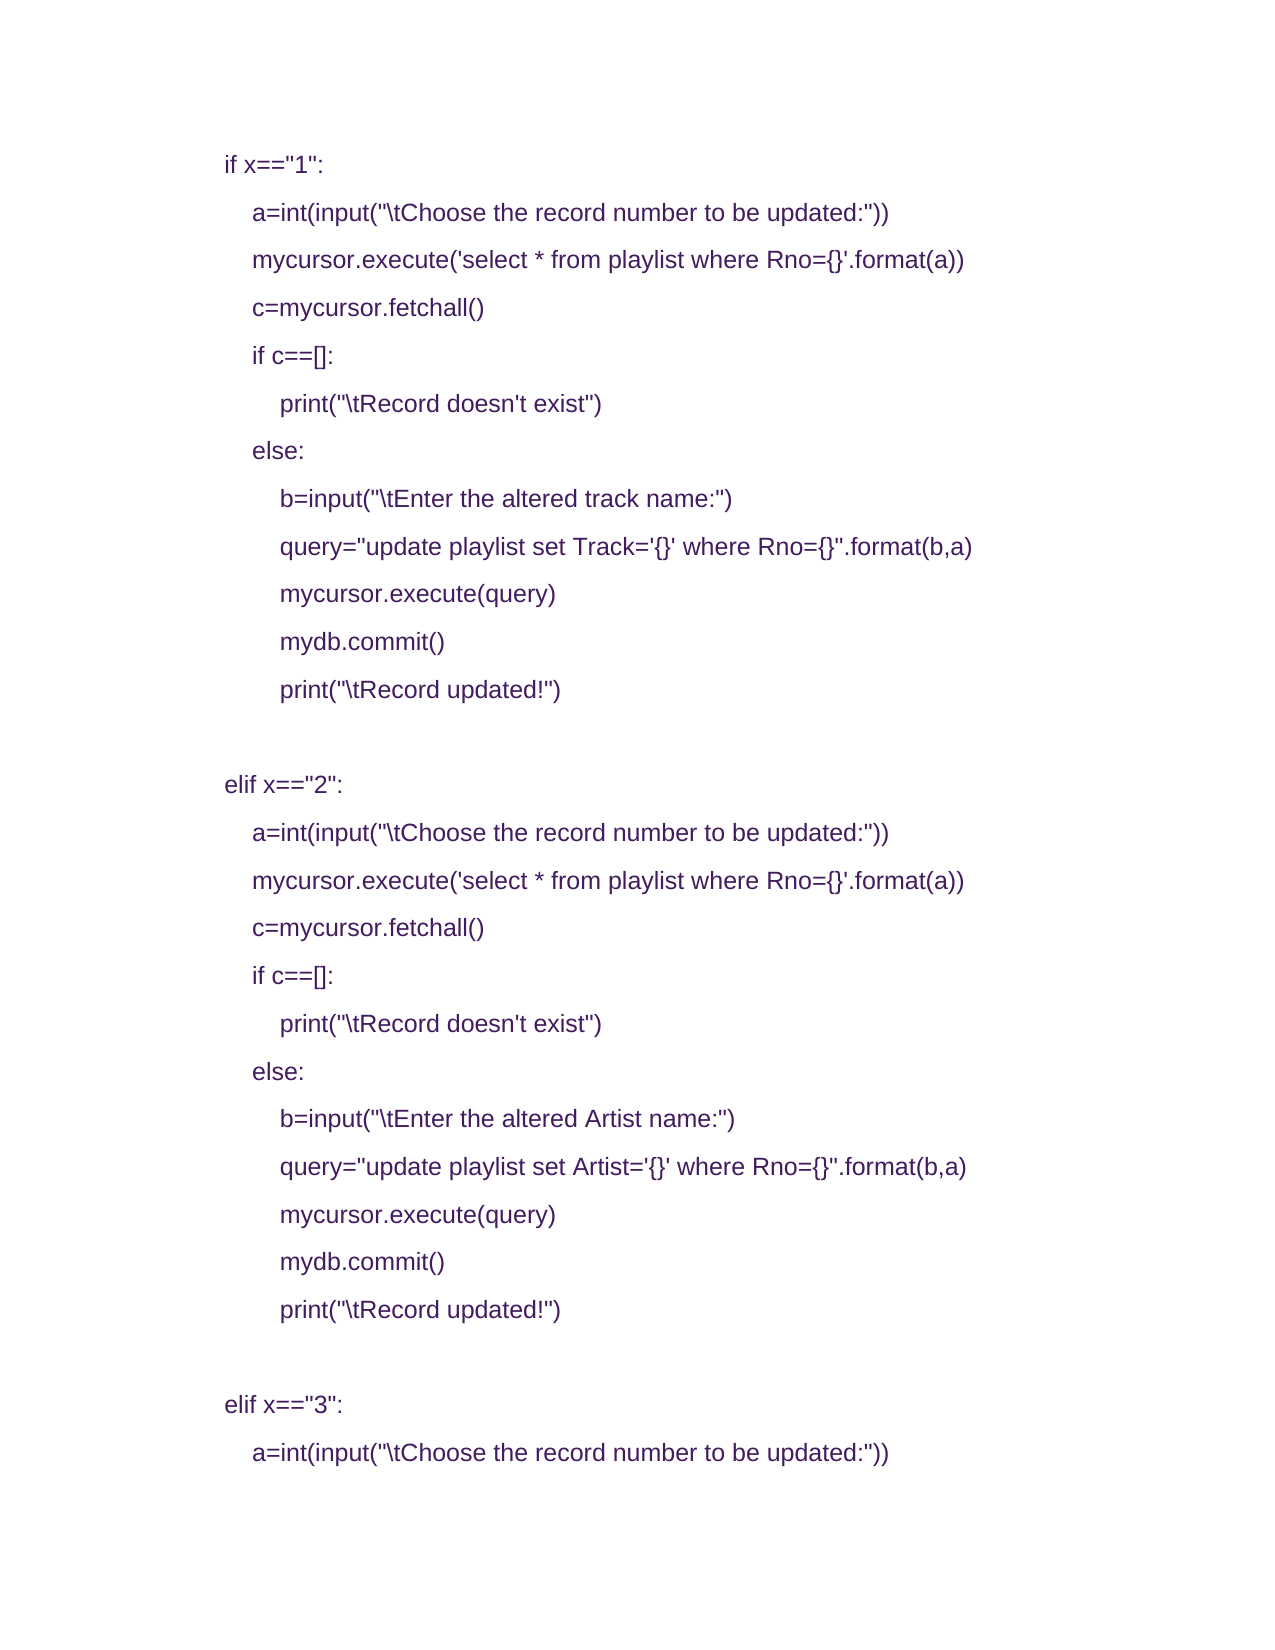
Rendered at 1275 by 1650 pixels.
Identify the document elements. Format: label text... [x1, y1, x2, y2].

text query="update playlist set Artist='{}' where Rno={}".format(b,a) [169, 1152, 1125, 1181]
text a=int(input("\tChoose the record number to be updated:")) [169, 198, 1125, 226]
text a=int(input("\tChoose the record number to be updated:")) [169, 1438, 1125, 1467]
text c=mycursor.fetchall() [169, 293, 1125, 322]
text print("\tRecord doesn't exist") [169, 1009, 1125, 1037]
text else: [169, 1056, 1125, 1085]
text mydb.commit() [169, 1247, 1125, 1276]
text print("\tRecord doesn't exist") [169, 388, 1125, 417]
text else: [169, 436, 1125, 465]
text a=int(input("\tChoose the record number to be updated:")) [169, 818, 1125, 847]
text mycursor.execute(query) [169, 1199, 1125, 1228]
text if c==[]: [169, 341, 1125, 369]
text b=input("\tEnter the altered Artist name:") [169, 1104, 1125, 1133]
text elif x=="3": [169, 1390, 1125, 1419]
text c=mycursor.fetchall() [169, 913, 1125, 942]
text print("\tRecord updated!") [169, 675, 1125, 703]
text b=input("\tEnter the altered track name:") [169, 484, 1125, 513]
text mycursor.execute('select * from playlist where Rno={}'.format(a)) [169, 245, 1125, 274]
text print("\tRecord updated!") [169, 1295, 1125, 1324]
text query="update playlist set Track='{}' where Rno={}".format(b,a) [169, 532, 1125, 560]
text if c==[]: [169, 961, 1125, 990]
text if x=="1": [169, 150, 1125, 179]
text mycursor.execute('select * from playlist where Rno={}'.format(a)) [169, 866, 1125, 894]
text mycursor.execute(query) [169, 579, 1125, 608]
text mydb.commit() [169, 627, 1125, 656]
text elif x=="2": [169, 770, 1125, 799]
